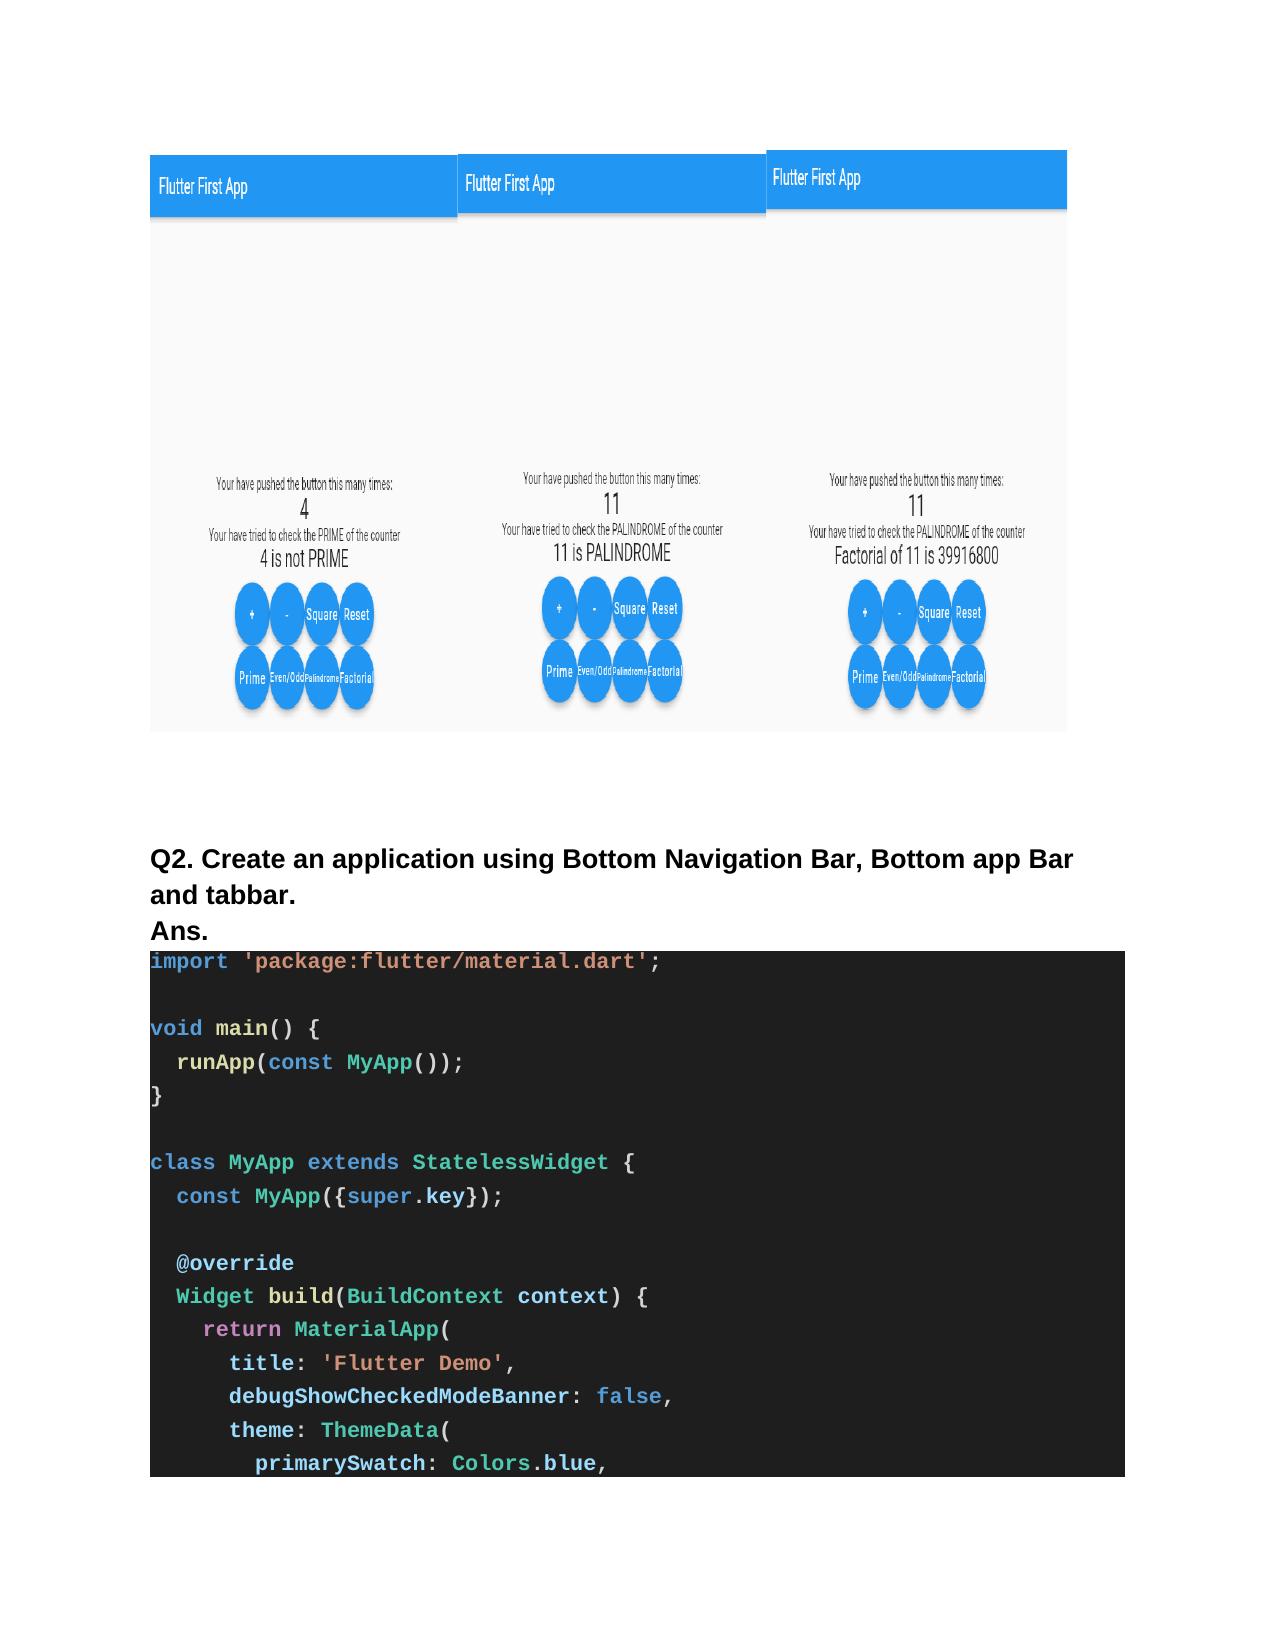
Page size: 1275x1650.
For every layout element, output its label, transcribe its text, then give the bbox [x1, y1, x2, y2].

text title: 'Flutter Demo', [150, 1352, 1125, 1377]
text @override [150, 1252, 1125, 1276]
text debugShowCheckedModeBanner: false, [150, 1385, 1125, 1410]
text primarySwatch: Colors.blue, [150, 1452, 1125, 1477]
text Q2. Create an application using Bottom Navigation Bar, Bottom app Bar and tabbar. [150, 843, 1125, 910]
text } [150, 1084, 1125, 1109]
text Widget build(BuildContext context) { [150, 1285, 1125, 1310]
text return MaterialApp( [150, 1318, 1125, 1343]
picture [150, 150, 1068, 732]
text const MyApp({super.key}); [150, 1185, 1125, 1209]
text runApp(const MyApp()); [150, 1051, 1125, 1076]
text class MyApp extends StatelessWidget { [150, 1151, 1125, 1176]
text theme: ThemeData( [150, 1419, 1125, 1444]
text Ans. [150, 915, 1125, 946]
text import 'package:flutter/material.dart'; [150, 951, 1125, 976]
text void main() { [150, 1018, 1125, 1042]
